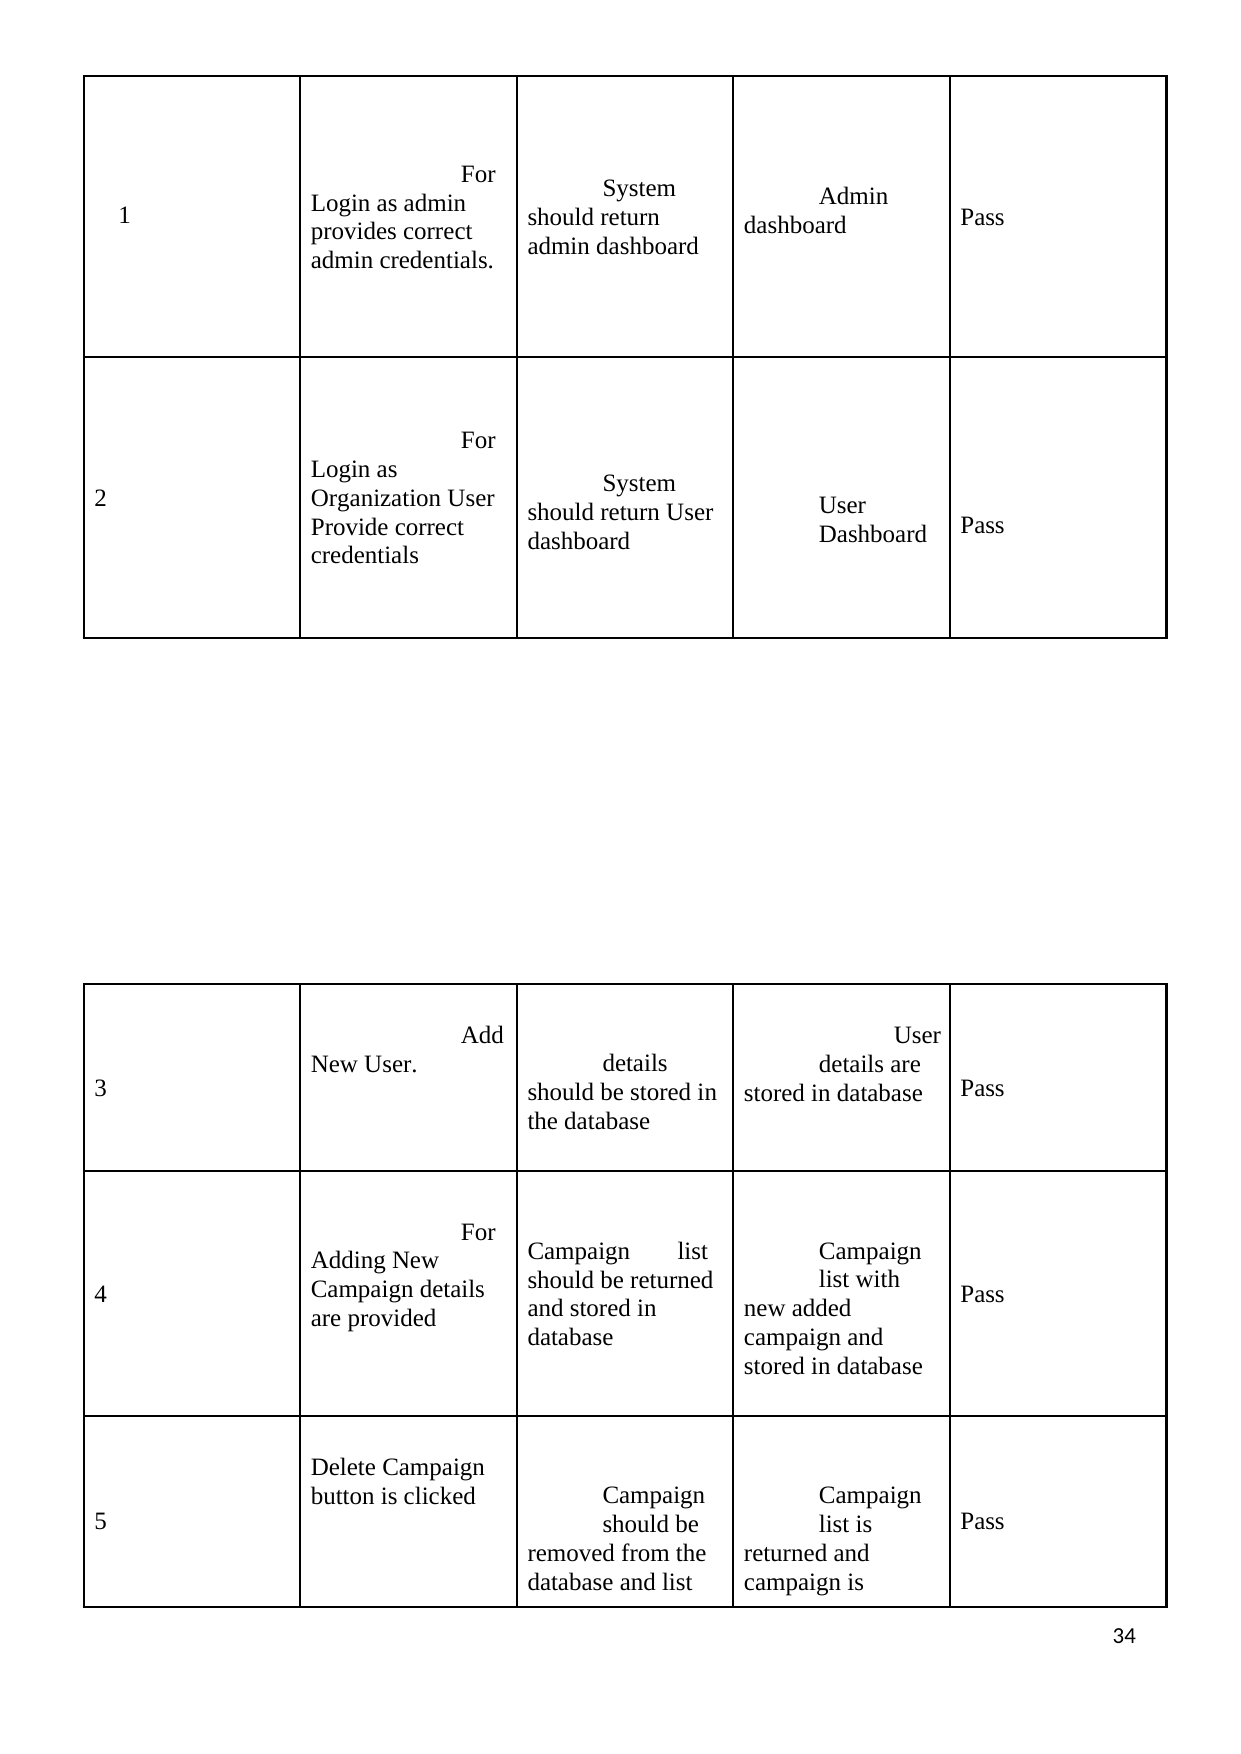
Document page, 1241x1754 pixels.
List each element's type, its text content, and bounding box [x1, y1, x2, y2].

table_header User details are stored in database [734, 985, 949, 1170]
table_cell For Login as admin provides correct admin credentials. [301, 77, 516, 356]
table_cell 4 [85, 1172, 299, 1415]
table_header 3 [85, 985, 299, 1170]
table_cell Pass [951, 77, 1165, 356]
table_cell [734, 1417, 949, 1606]
table_cell Pass [951, 1172, 1165, 1415]
table_cell Admin dashboard [734, 77, 949, 356]
table_cell System should return User dashboard [518, 358, 732, 637]
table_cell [301, 1417, 516, 1606]
table_cell User Dashboard [734, 358, 949, 637]
table_header Pass [951, 985, 1165, 1170]
table_cell System should return admin dashboard [518, 77, 732, 356]
table_cell 1 [85, 77, 299, 356]
table_cell Pass [951, 1417, 1165, 1606]
table_header details should be stored in the database [518, 985, 732, 1170]
table_cell For Login as Organization User Provide correct credentials [301, 358, 516, 637]
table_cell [518, 1417, 732, 1606]
table_cell Campaign list should be returned and stored in database [518, 1172, 732, 1415]
table_cell Pass [951, 358, 1165, 637]
table_cell For Adding New Campaign details are provided [301, 1172, 516, 1415]
table_cell 2 [85, 358, 299, 637]
table_header Add New User. [301, 985, 516, 1170]
table_cell 5 [85, 1417, 299, 1606]
table_cell Campaign list with new added campaign and stored in database [734, 1172, 949, 1415]
